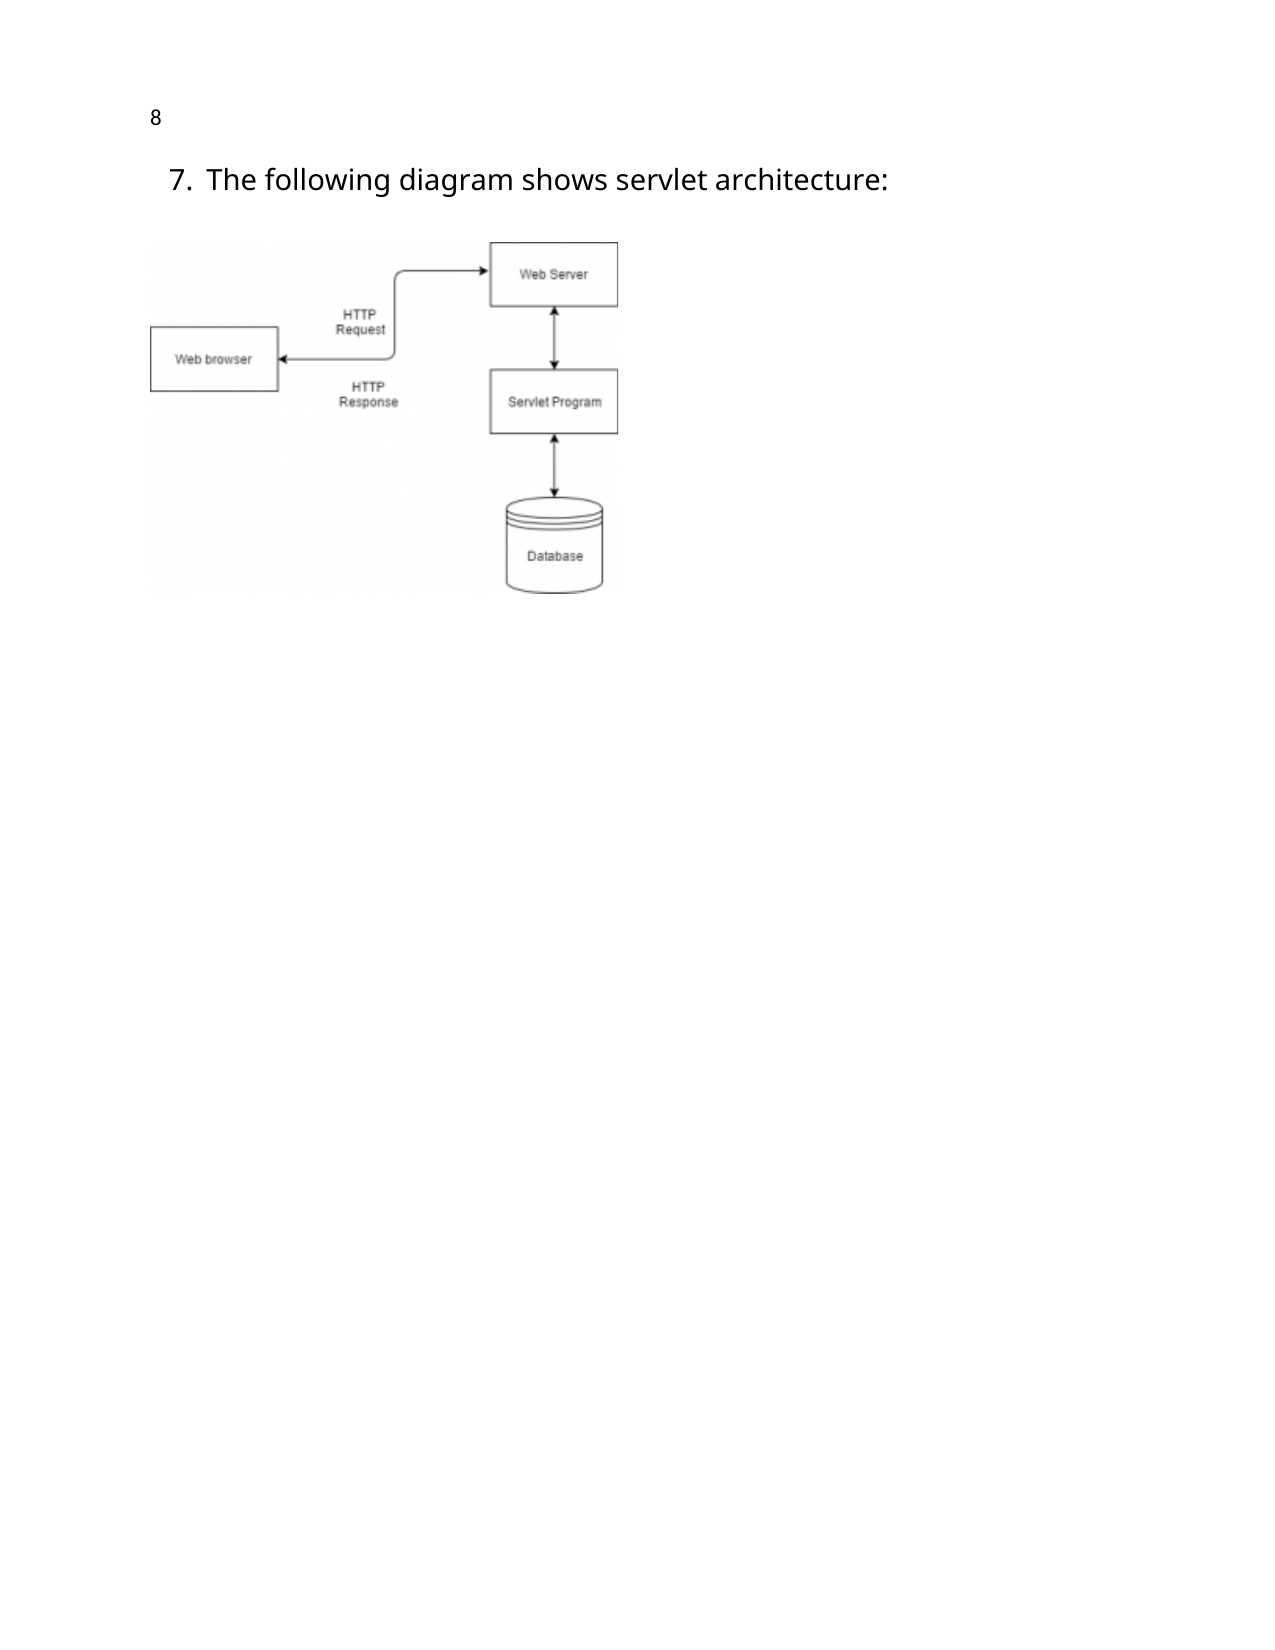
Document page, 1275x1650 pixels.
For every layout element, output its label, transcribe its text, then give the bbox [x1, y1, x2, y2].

picture [150, 242, 619, 594]
list The following diagram shows servlet architecture: [169, 159, 1125, 199]
